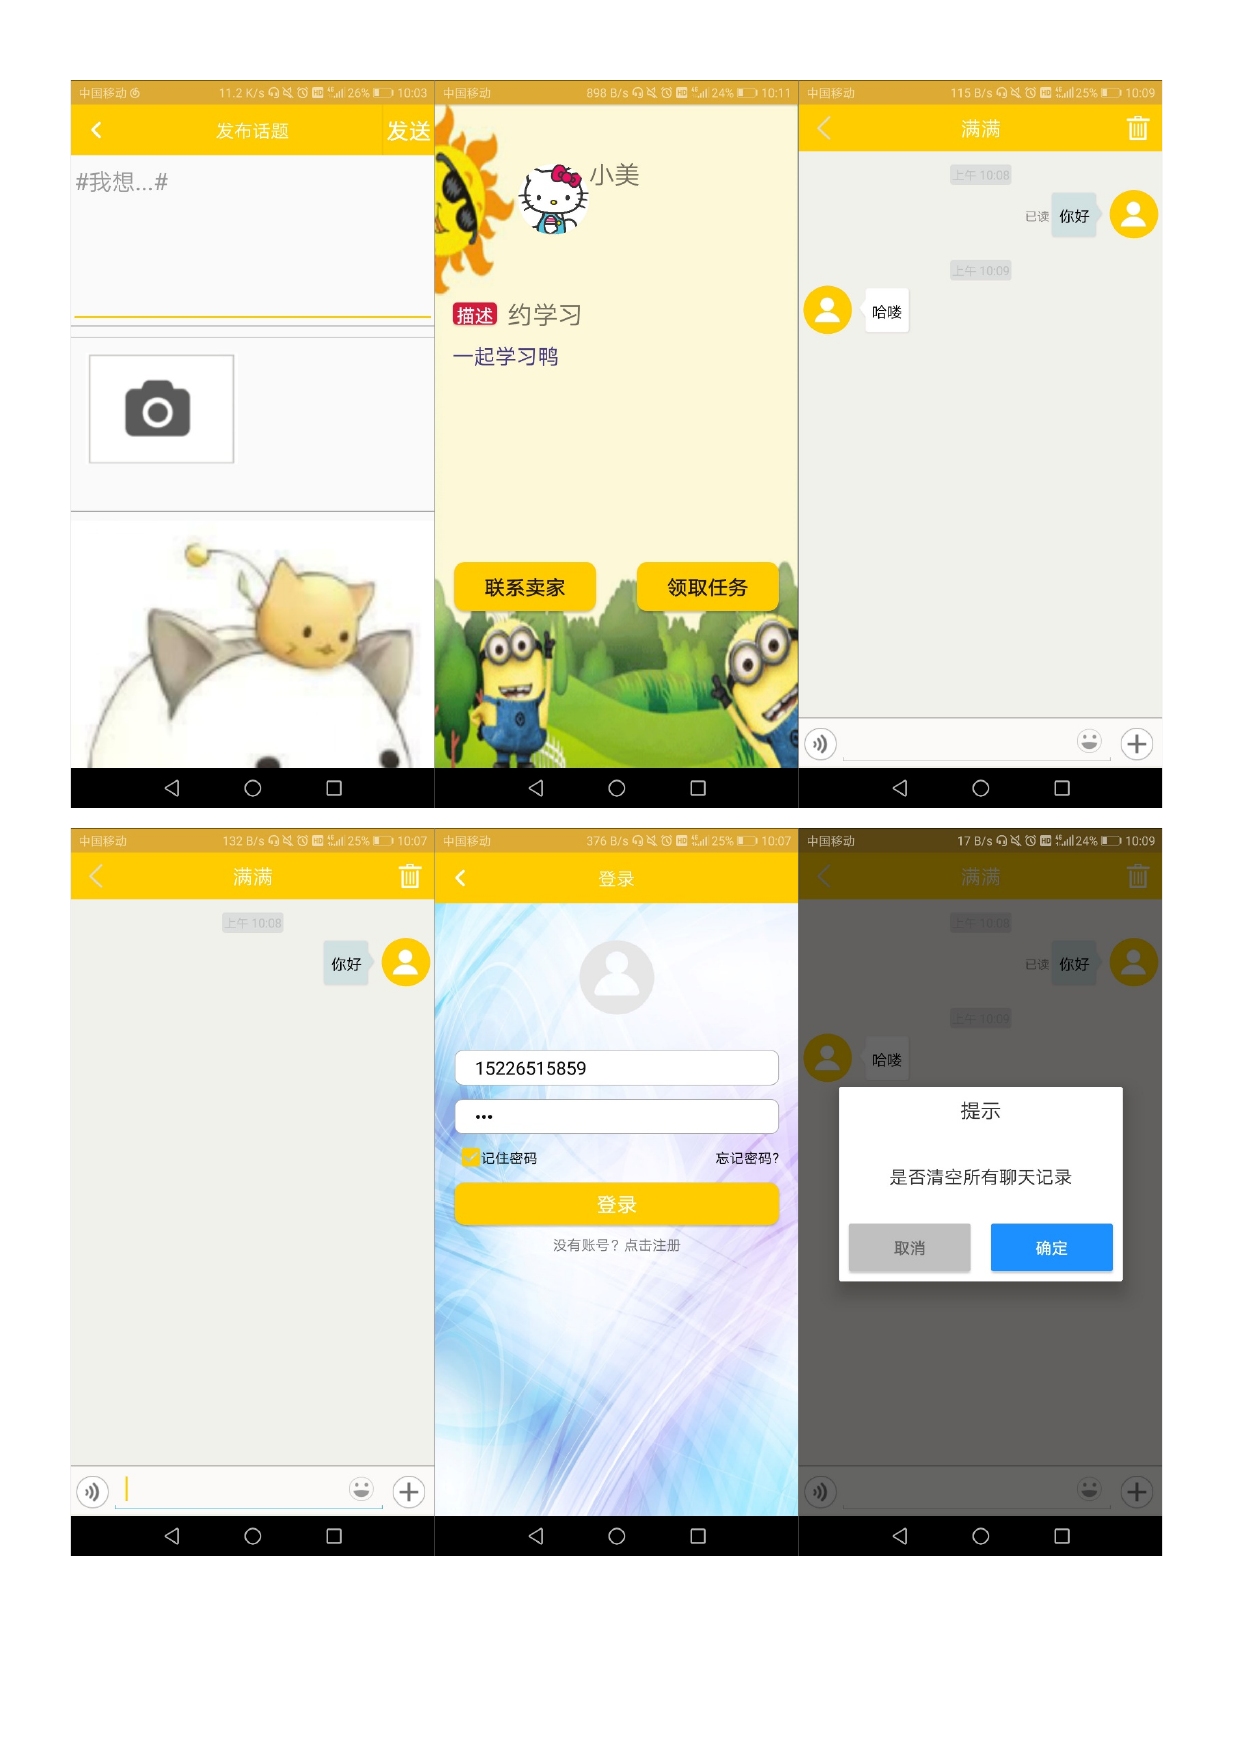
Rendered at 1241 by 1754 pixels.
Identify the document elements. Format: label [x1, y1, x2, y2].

picture [70, 80, 1163, 808]
picture [70, 828, 1163, 1556]
